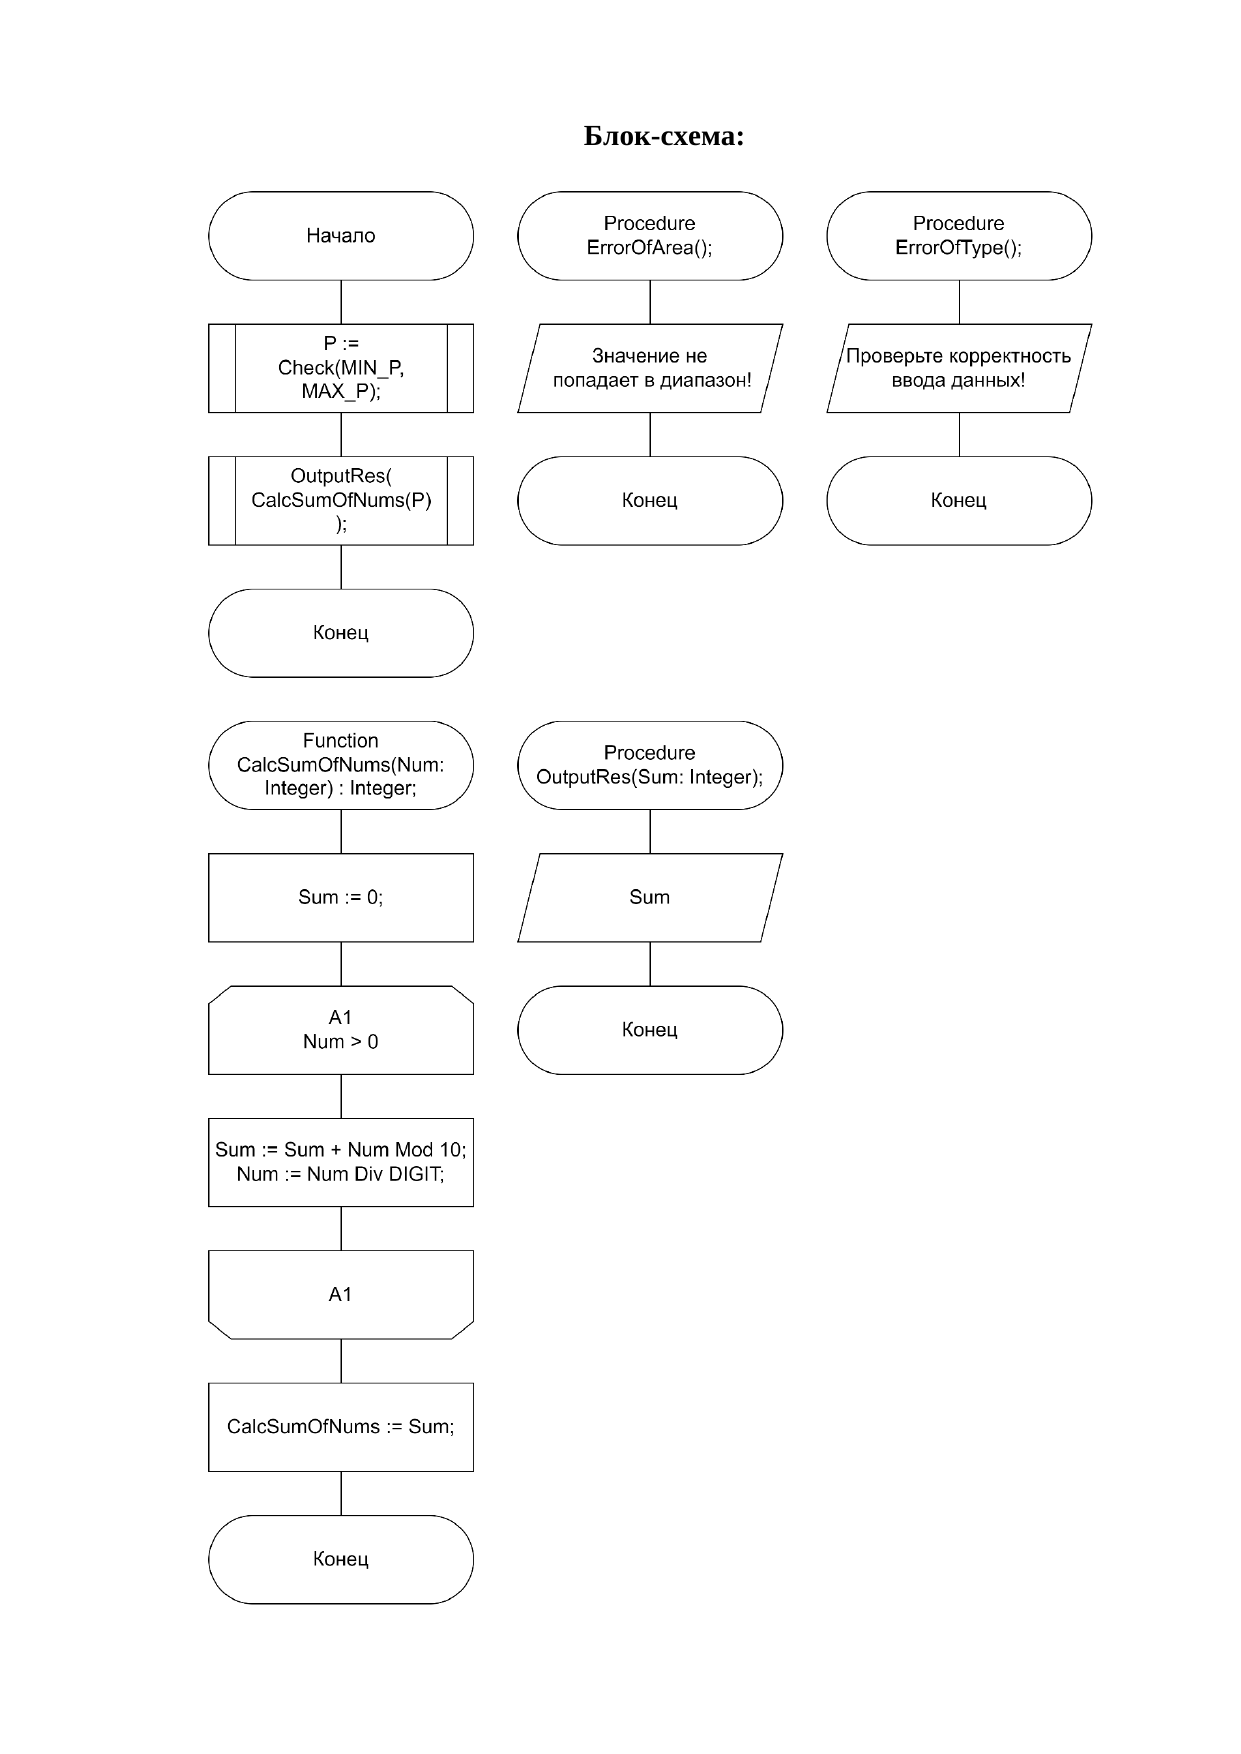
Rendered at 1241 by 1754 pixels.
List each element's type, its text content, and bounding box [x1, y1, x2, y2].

picture [197, 180, 1103, 1615]
text Блок-схема: [177, 118, 1152, 152]
